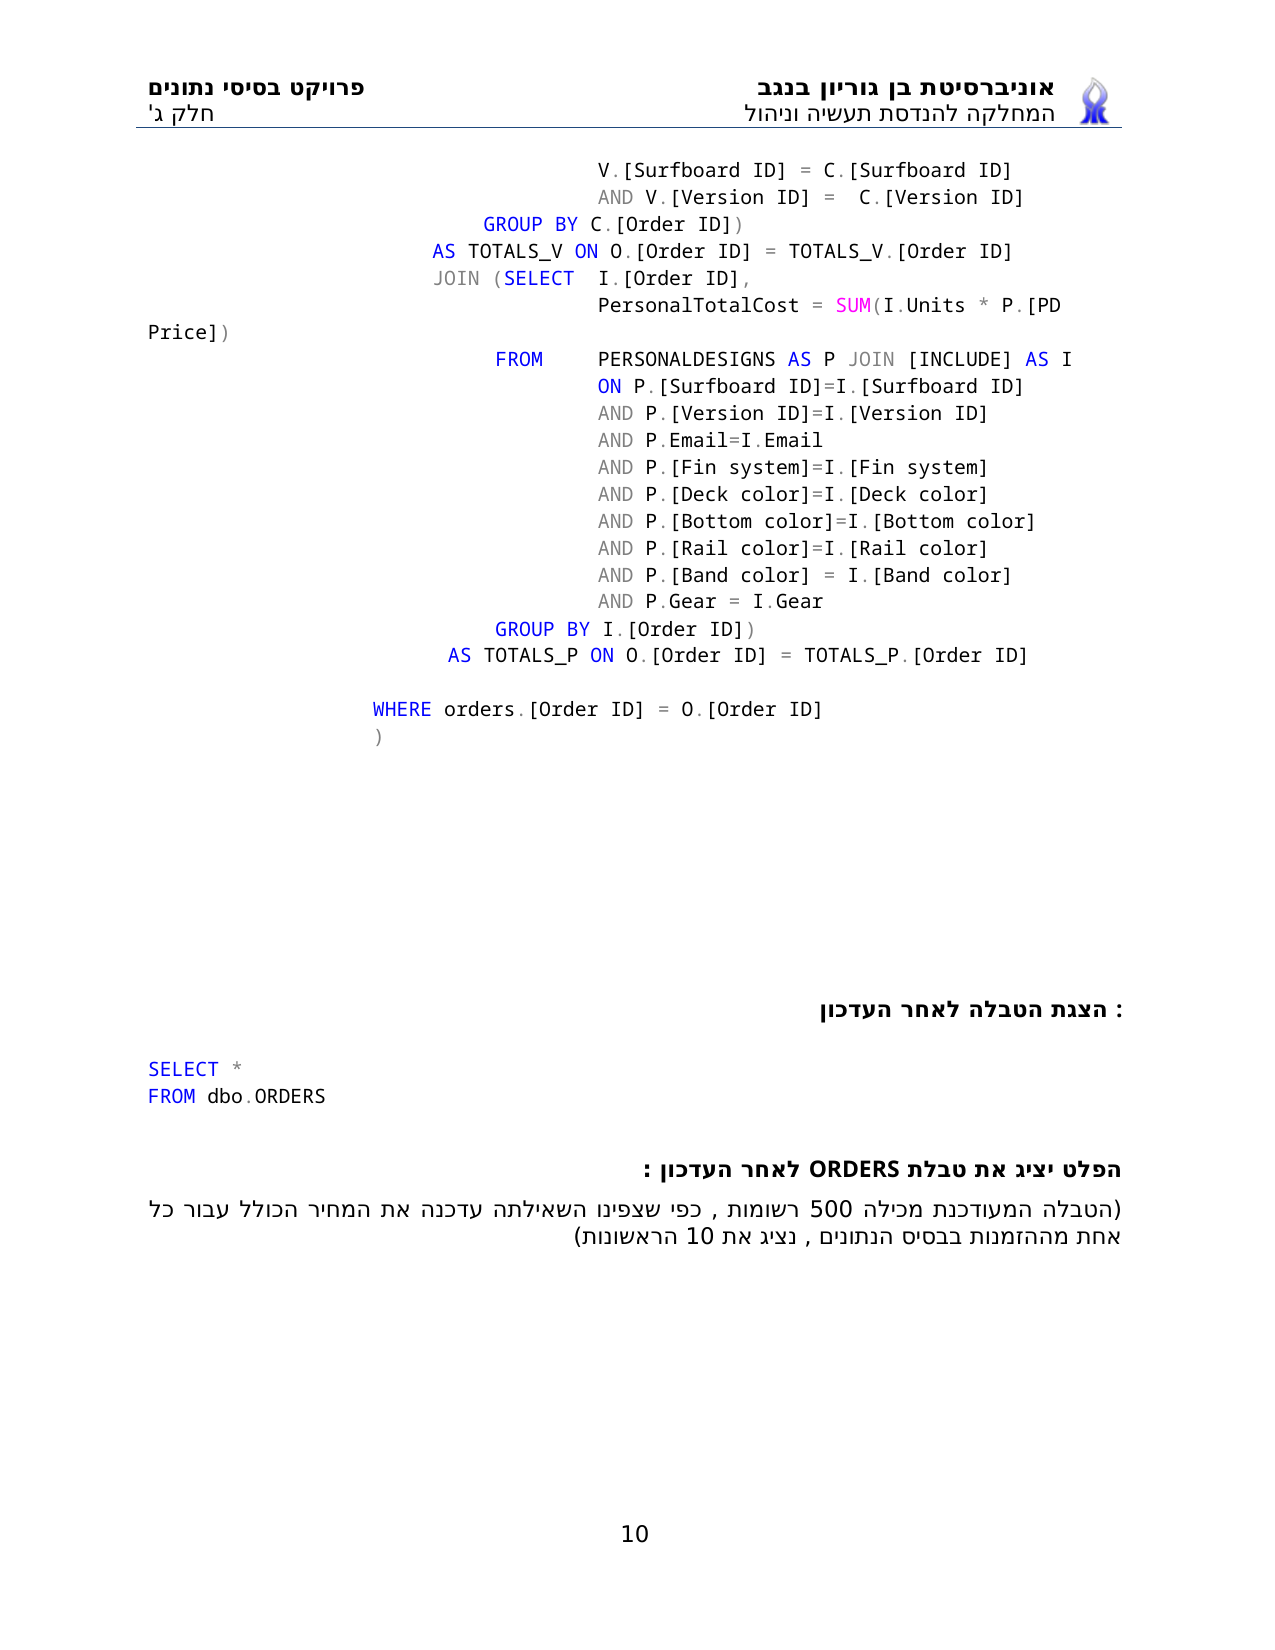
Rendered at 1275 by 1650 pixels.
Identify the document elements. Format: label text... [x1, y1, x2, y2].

picture [1078, 76, 1111, 125]
text JOIN (SELECT I.[Order ID], [148, 264, 1122, 291]
text AND V.[Version ID] = C.[Version ID] [523, 183, 1122, 210]
text V.[Surfboard ID] = C.[Surfboard ID] [148, 156, 1122, 183]
text FROM dbo.ORDERS [148, 1082, 1122, 1109]
text הצגת הטבלה לאחר העדכון : [298, 992, 1122, 1024]
text הפלט יציג את טבלת ORDERS לאחר העדכון : [148, 1153, 1122, 1184]
text AND P.Gear = I.Gear [523, 588, 1122, 615]
text (הטבלה המעודכנת מכילה 500 רשומות , כפי שצפינו השאילתה עדכנה את המחיר הכולל עבור כל אחת מההזמנות בבסיס הנתונים , נציג את 10 הראשונות) [148, 1196, 1122, 1250]
text ON P.[Surfboard ID]=I.[Surfboard ID] [148, 372, 1122, 399]
text FROM PERSONALDESIGNS AS P JOIN [INCLUDE] AS I [148, 345, 1122, 372]
text GROUP BY C.[Order ID]) [448, 210, 1122, 237]
text AND P.[Fin system]=I.[Fin system] [598, 453, 1122, 480]
text WHERE orders.[Order ID] = O.[Order ID] [298, 696, 1122, 723]
text AND P.[Rail color]=I.[Rail color] [523, 534, 1122, 561]
text AND P.[Bottom color]=I.[Bottom color] [523, 507, 1122, 534]
text GROUP BY I.[Order ID]) [448, 615, 1122, 642]
text AS TOTALS_V ON O.[Order ID] = TOTALS_V.[Order ID] [373, 237, 1122, 264]
text AS TOTALS_P ON O.[Order ID] = TOTALS_P.[Order ID] [448, 642, 1122, 669]
text AND P.[Deck color]=I.[Deck color] [523, 480, 1122, 507]
text AND P.[Version ID]=I.[Version ID] [523, 399, 1122, 426]
text ) [298, 723, 1122, 750]
text PersonalTotalCost = SUM(I.Units * P.[PD Price]) [148, 291, 1122, 345]
text AND P.Email=I.Email [523, 426, 1122, 453]
text AND P.[Band color] = I.[Band color] [523, 561, 1122, 588]
text SELECT * [148, 1055, 1122, 1082]
